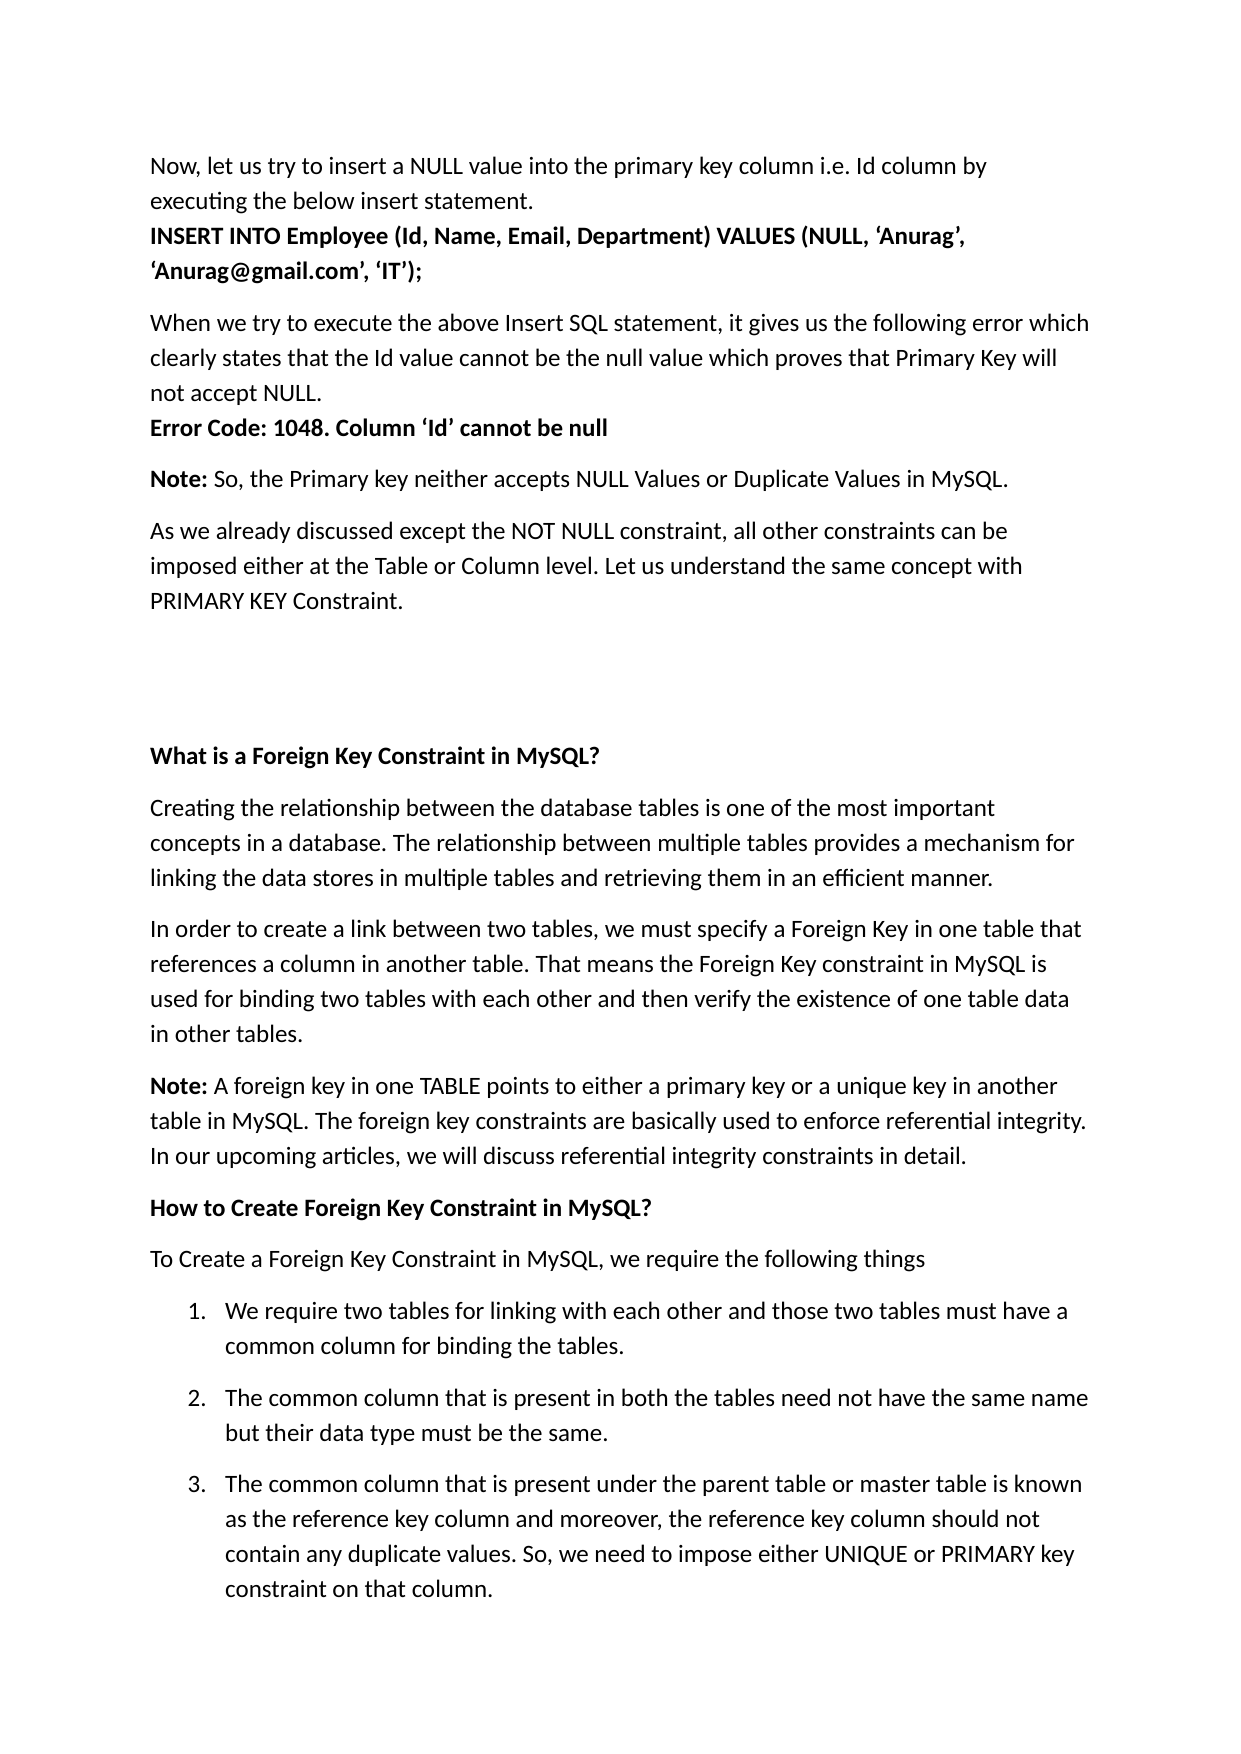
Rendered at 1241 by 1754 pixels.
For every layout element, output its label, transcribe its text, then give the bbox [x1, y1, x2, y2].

text Creating the relationship between the database tables is one of the most important concepts in a database. The relationship between multiple tables provides a mechanism for linking the data stores in multiple tables and retrieving them in an efficient manner. [150, 792, 1090, 892]
list We require two tables for linking with each other and those two tables must have a common column for binding the tables. [187, 1295, 1090, 1361]
text In order to create a link between two tables, we must specify a Foreign Key in one table that references a column in another table. That means the Foreign Key constraint in MySQL is used for binding two tables with each other and then verify the existence of one table data in other tables. [150, 913, 1090, 1049]
text When we try to execute the above Insert SQL statement, it gives us the following error which clearly states that the Id value cannot be the null value which proves that Primary Key will not accept NULL. Error Code: 1048. Column ‘Id’ cannot be null [150, 307, 1090, 442]
text What is a Foreign Key Constraint in MySQL? [150, 740, 1090, 771]
text Note: A foreign key in one TABLE points to either a primary key or a unique key in another table in MySQL. The foreign key constraints are basically used to enforce referential integrity. In our upcoming articles, we will discuss referential integrity constraints in detail. [150, 1070, 1090, 1171]
text Now, let us try to insert a NULL value into the primary key column i.e. Id column by executing the below insert statement. INSERT INTO Employee (Id, Name, Email, Department) VALUES (NULL, ‘Anurag’, ‘Anurag@gmail.com’, ‘IT’); [150, 150, 1090, 286]
text Note: So, the Primary key neither accepts NULL Values or Duplicate Values in MySQL. [150, 463, 1090, 494]
list The common column that is present in both the tables need not have the same name but their data type must be the same. [187, 1382, 1090, 1447]
text How to Create Foreign Key Constraint in MySQL? [150, 1192, 1090, 1222]
text To Create a Foreign Key Constraint in MySQL, we require the following things [150, 1243, 1090, 1274]
list The common column that is present under the parent table or master table is known as the reference key column and moreover, the reference key column should not contain any duplicate values. So, we need to impose either UNIQUE or PRIMARY key constraint on that column. [187, 1468, 1090, 1604]
text As we already discussed except the NOT NULL constraint, all other constraints can be imposed either at the Table or Column level. Let us understand the same concept with PRIMARY KEY Constraint. [150, 515, 1090, 616]
